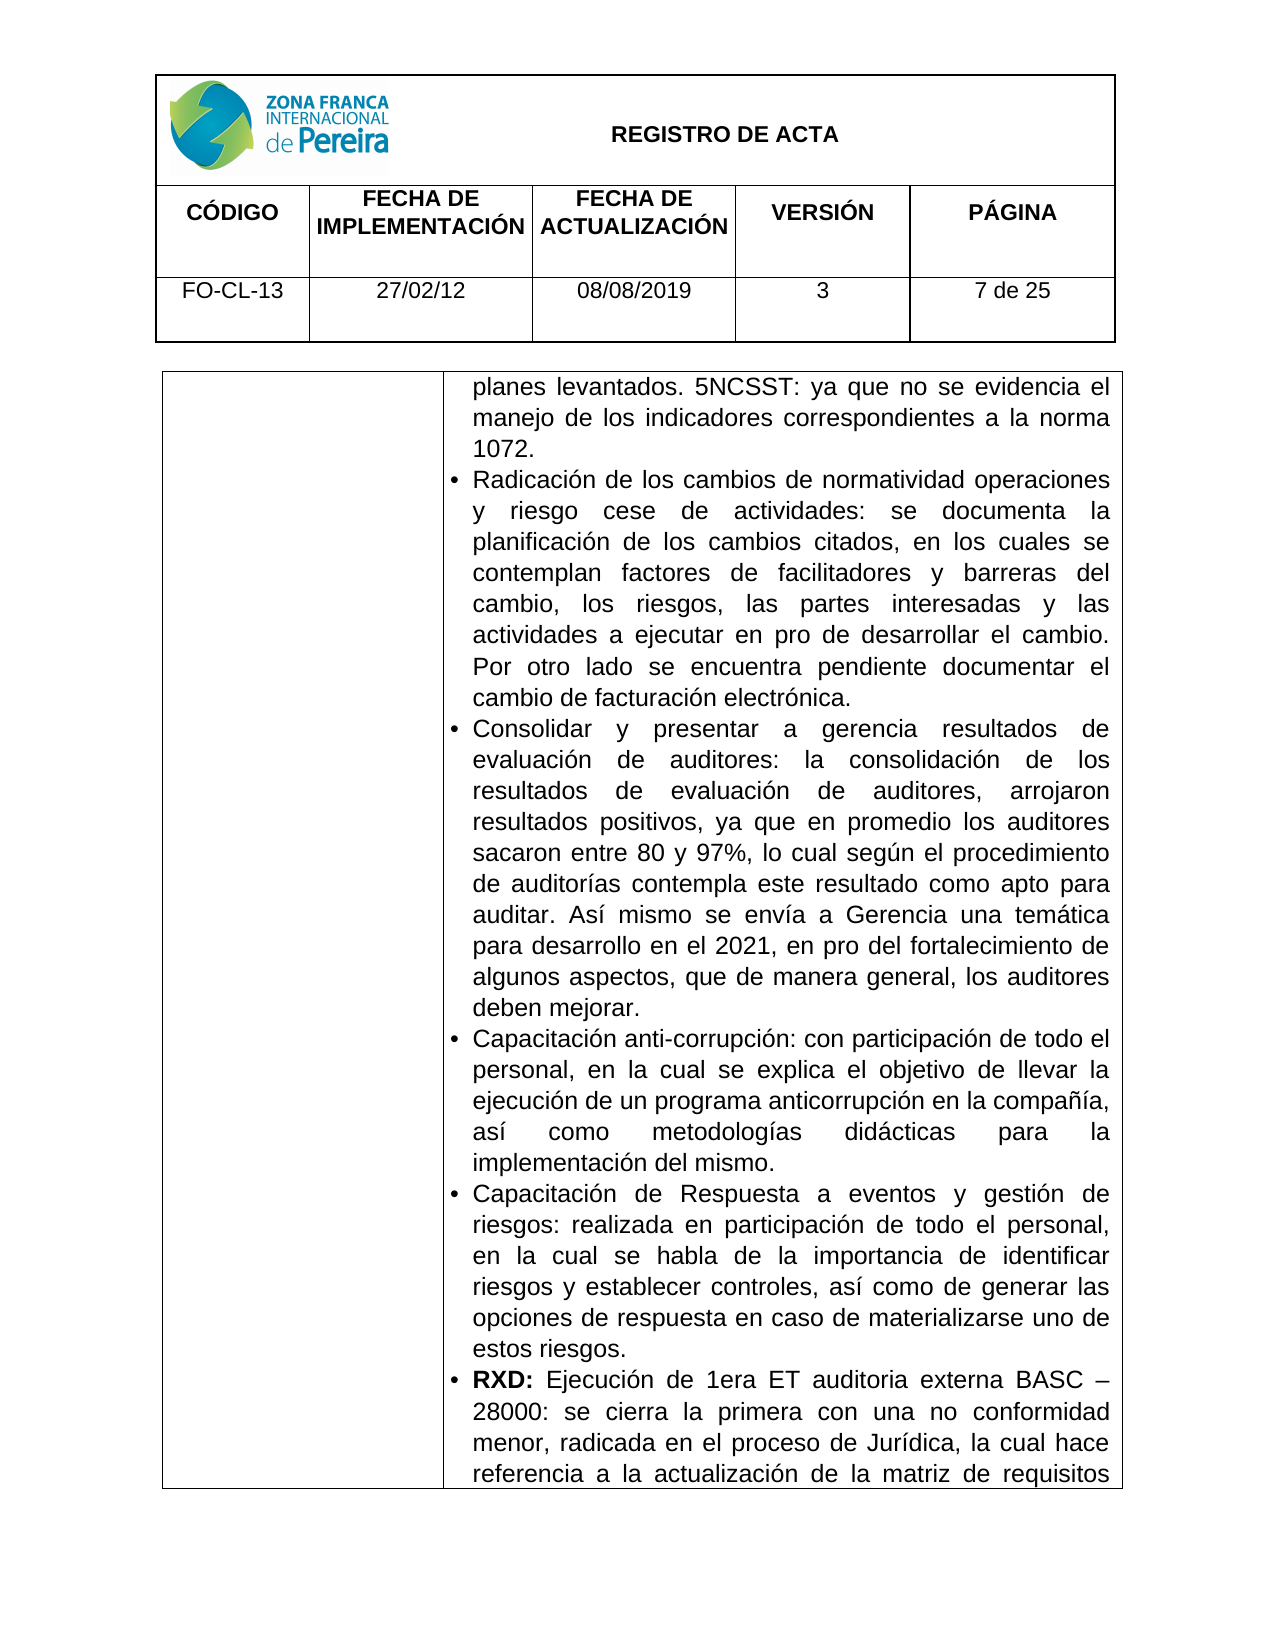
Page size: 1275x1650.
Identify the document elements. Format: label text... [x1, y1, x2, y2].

picture [169, 76, 389, 175]
table_cell [163, 372, 443, 1487]
